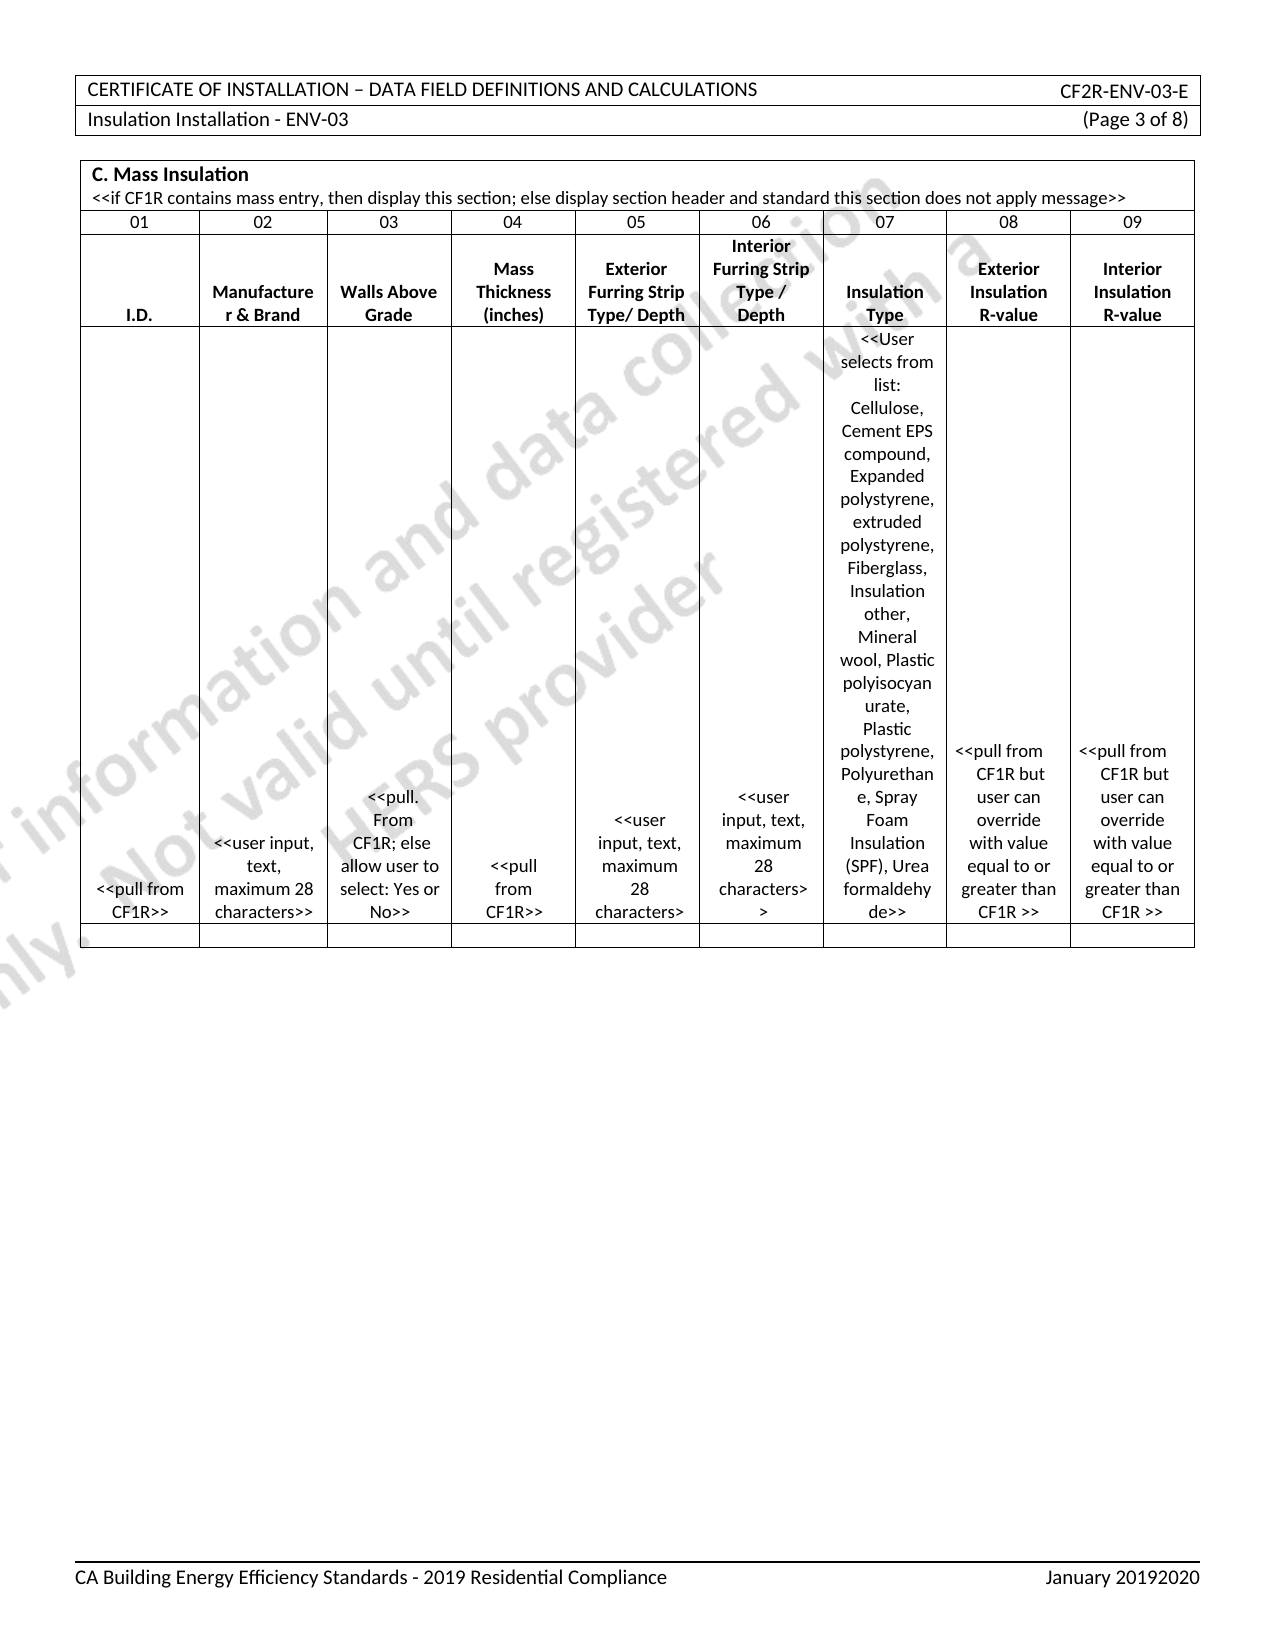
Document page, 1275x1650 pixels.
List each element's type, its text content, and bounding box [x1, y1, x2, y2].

table_cell [200, 924, 327, 947]
table_cell Mass Thickness (inches) [452, 235, 575, 326]
table_cell [700, 924, 823, 947]
table_cell Interior Furring Strip Type / Depth [700, 235, 823, 326]
table_cell Insulation Type [824, 235, 946, 326]
table_cell [1071, 924, 1194, 947]
table_cell [947, 924, 1070, 947]
table_cell Interior Insulation R-value [1071, 235, 1194, 326]
table_cell <<pull from CF1R>> [452, 327, 575, 923]
table_cell <<User selects from list: Cellulose, Cement EPS compound, Expanded polystyrene, extruded polystyrene, Fiberglass, Insulation other, Mineral wool, Plastic polyisocyanurate, Plastic polystyrene, Polyurethane, Spray Foam Insulation (SPF), Urea formaldehyde>> [824, 327, 946, 923]
table_cell Exterior Insulation R-value [947, 235, 1070, 326]
table_cell Manufacturer & Brand [200, 235, 327, 326]
table_cell [81, 924, 199, 947]
table_cell <<pull from CF1R but user can override with value equal to or greater than CF1R >> [947, 327, 1070, 923]
table_cell 05 [576, 211, 699, 233]
table_cell [824, 924, 946, 947]
table_cell Exterior Furring Strip Type/ Depth [576, 235, 699, 326]
table_cell 01 [81, 211, 199, 233]
table_cell I.D. [81, 235, 199, 326]
table_cell <<pull. From CF1R; else allow user to select: Yes or No>> [328, 327, 451, 923]
table_cell [452, 924, 575, 947]
table_cell 08 [947, 211, 1070, 233]
table_cell 03 [328, 211, 451, 233]
table_cell [328, 924, 451, 947]
table_cell <<user input, text, maximum 28 characters> [576, 327, 699, 923]
table_cell 06 [700, 211, 823, 233]
table_cell [576, 924, 699, 947]
table_cell <<pull from CF1R but user can override with value equal to or greater than CF1R >> [1071, 327, 1194, 923]
table_header C. Mass Insulation <<if CF1R contains mass entry, then display this section; else display section header and standard this section does not apply message>> [81, 161, 1194, 209]
table_cell Walls Above Grade [328, 235, 451, 326]
table_cell 07 [824, 211, 946, 233]
table_cell <<user input, text, maximum 28 characters>> [200, 327, 327, 923]
table_cell 09 [1071, 211, 1194, 233]
table_cell 04 [452, 211, 575, 233]
table_cell <<pull from CF1R>> [81, 327, 199, 923]
table_cell 02 [200, 211, 327, 233]
table_cell <<user input, text, maximum 28 characters>> [700, 327, 823, 923]
